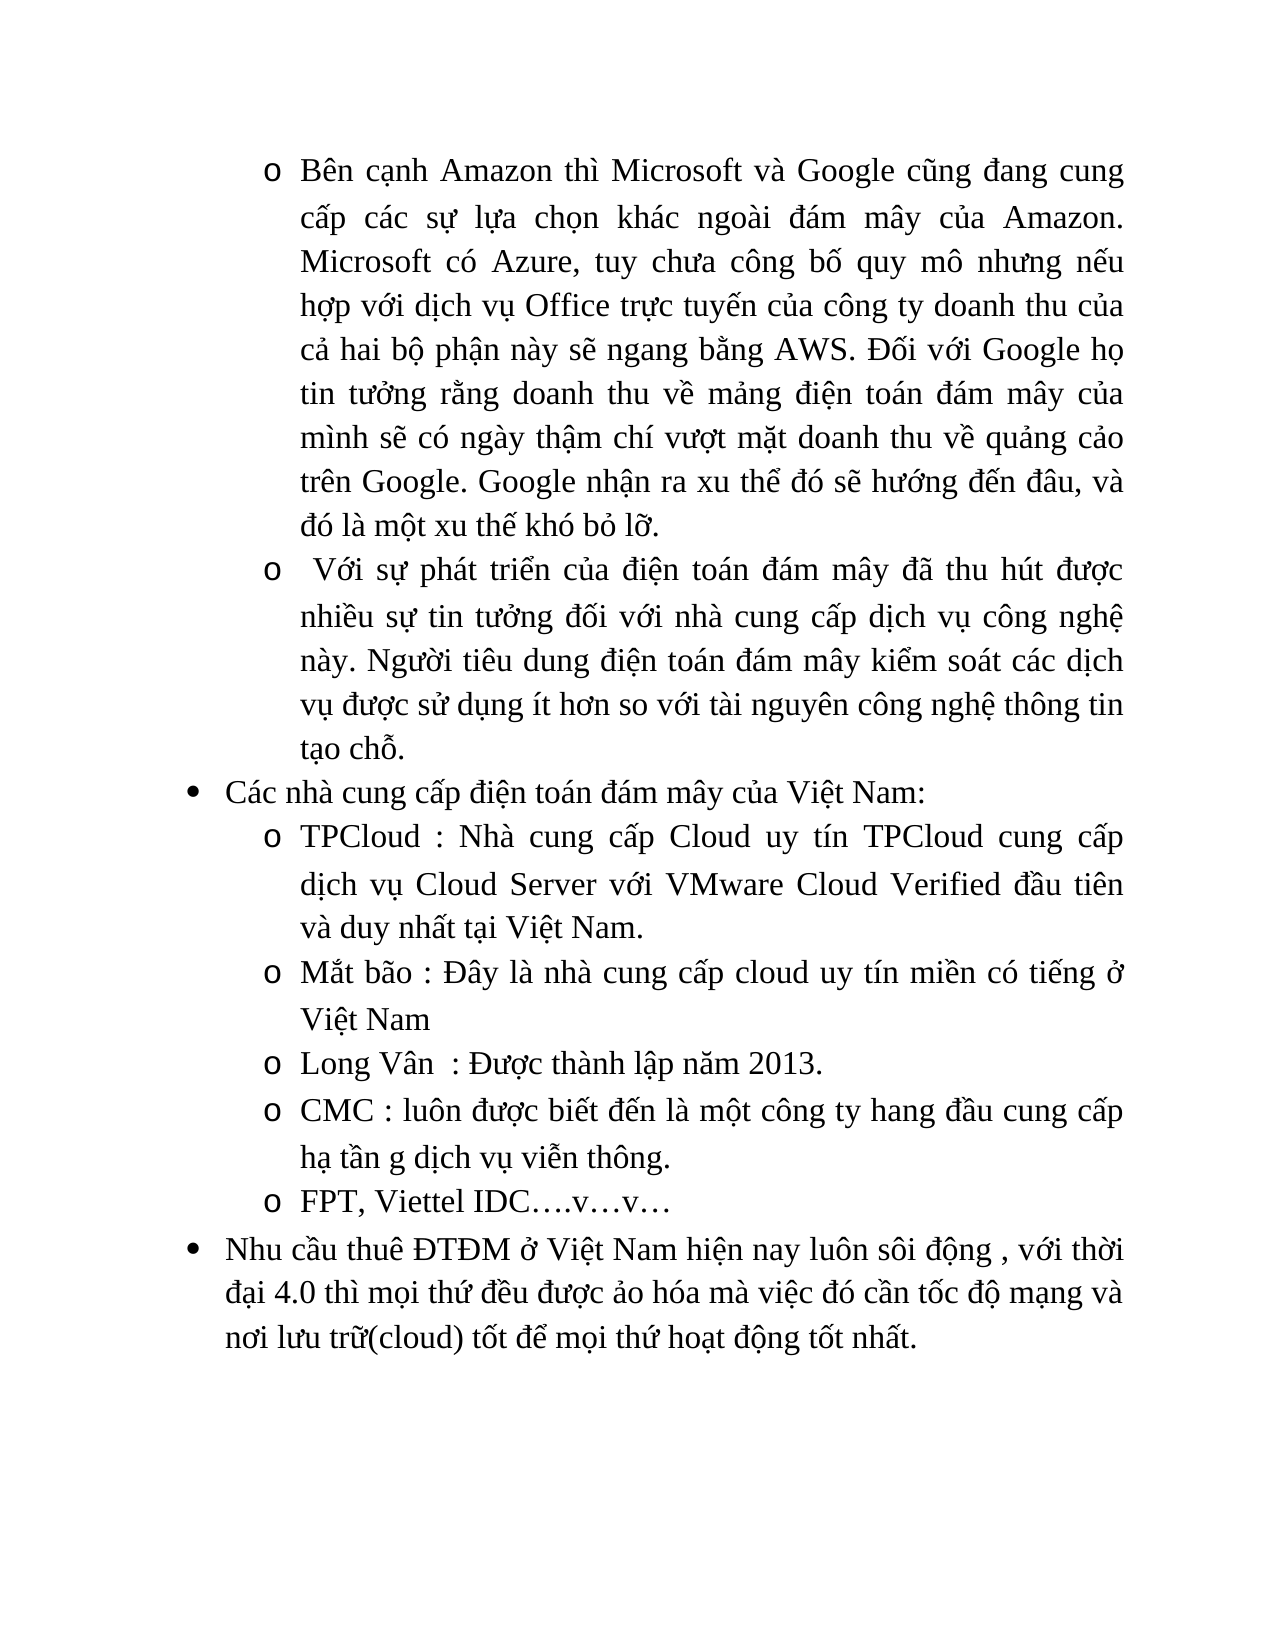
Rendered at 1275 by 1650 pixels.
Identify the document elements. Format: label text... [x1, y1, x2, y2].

list Mắt bão : Đây là nhà cung cấp cloud uy tín miền có tiếng ở Việt Nam [262, 952, 1125, 1037]
list Các nhà cung cấp điện toán đám mây của Việt Nam: [187, 773, 1125, 811]
list FPT, Viettel IDC….v…v… [262, 1181, 1125, 1223]
list Với sự phát triển của điện toán đám mây đã thu hút được nhiều sự tin tưởng đối với nhà cung cấp dịch vụ công nghệ này. Người tiêu dung điện toán đám mây kiểm soát các dịch vụ được sử dụng ít hơn so với tài nguyên công nghệ thông tin tạo chỗ. [262, 549, 1125, 767]
list Bên cạnh Amazon thì Microsoft và Google cũng đang cung cấp các sự lựa chọn khác ngoài đám mây của Amazon. Microsoft có Azure, tuy chưa công bố quy mô nhưng nếu hợp với dịch vụ Office trực tuyến của công ty doanh thu của cả hai bộ phận này sẽ ngang bằng AWS. Đối với Google họ tin tưởng rằng doanh thu về mảng điện toán đám mây của mình sẽ có ngày thậm chí vượt mặt doanh thu về quảng cảo trên Google. Google nhận ra xu thể đó sẽ hướng đến đâu, và đó là một xu thế khó bỏ lỡ. [262, 150, 1125, 544]
list Nhu cầu thuê ĐTĐM ở Việt Nam hiện nay luôn sôi động , với thời đại 4.0 thì mọi thứ đều được ảo hóa mà việc đó cần tốc độ mạng và nơi lưu trữ(cloud) tốt để mọi thứ hoạt động tốt nhất. [187, 1229, 1125, 1355]
list Long Vân : Được thành lập năm 2013. [262, 1043, 1125, 1084]
list TPCloud : Nhà cung cấp Cloud uy tín TPCloud cung cấp dịch vụ Cloud Server với VMware Cloud Verified đầu tiên và duy nhất tại Việt Nam. [262, 817, 1125, 946]
list CMC : luôn được biết đến là một công ty hang đầu cung cấp hạ tần g dịch vụ viễn thông. [262, 1090, 1125, 1176]
